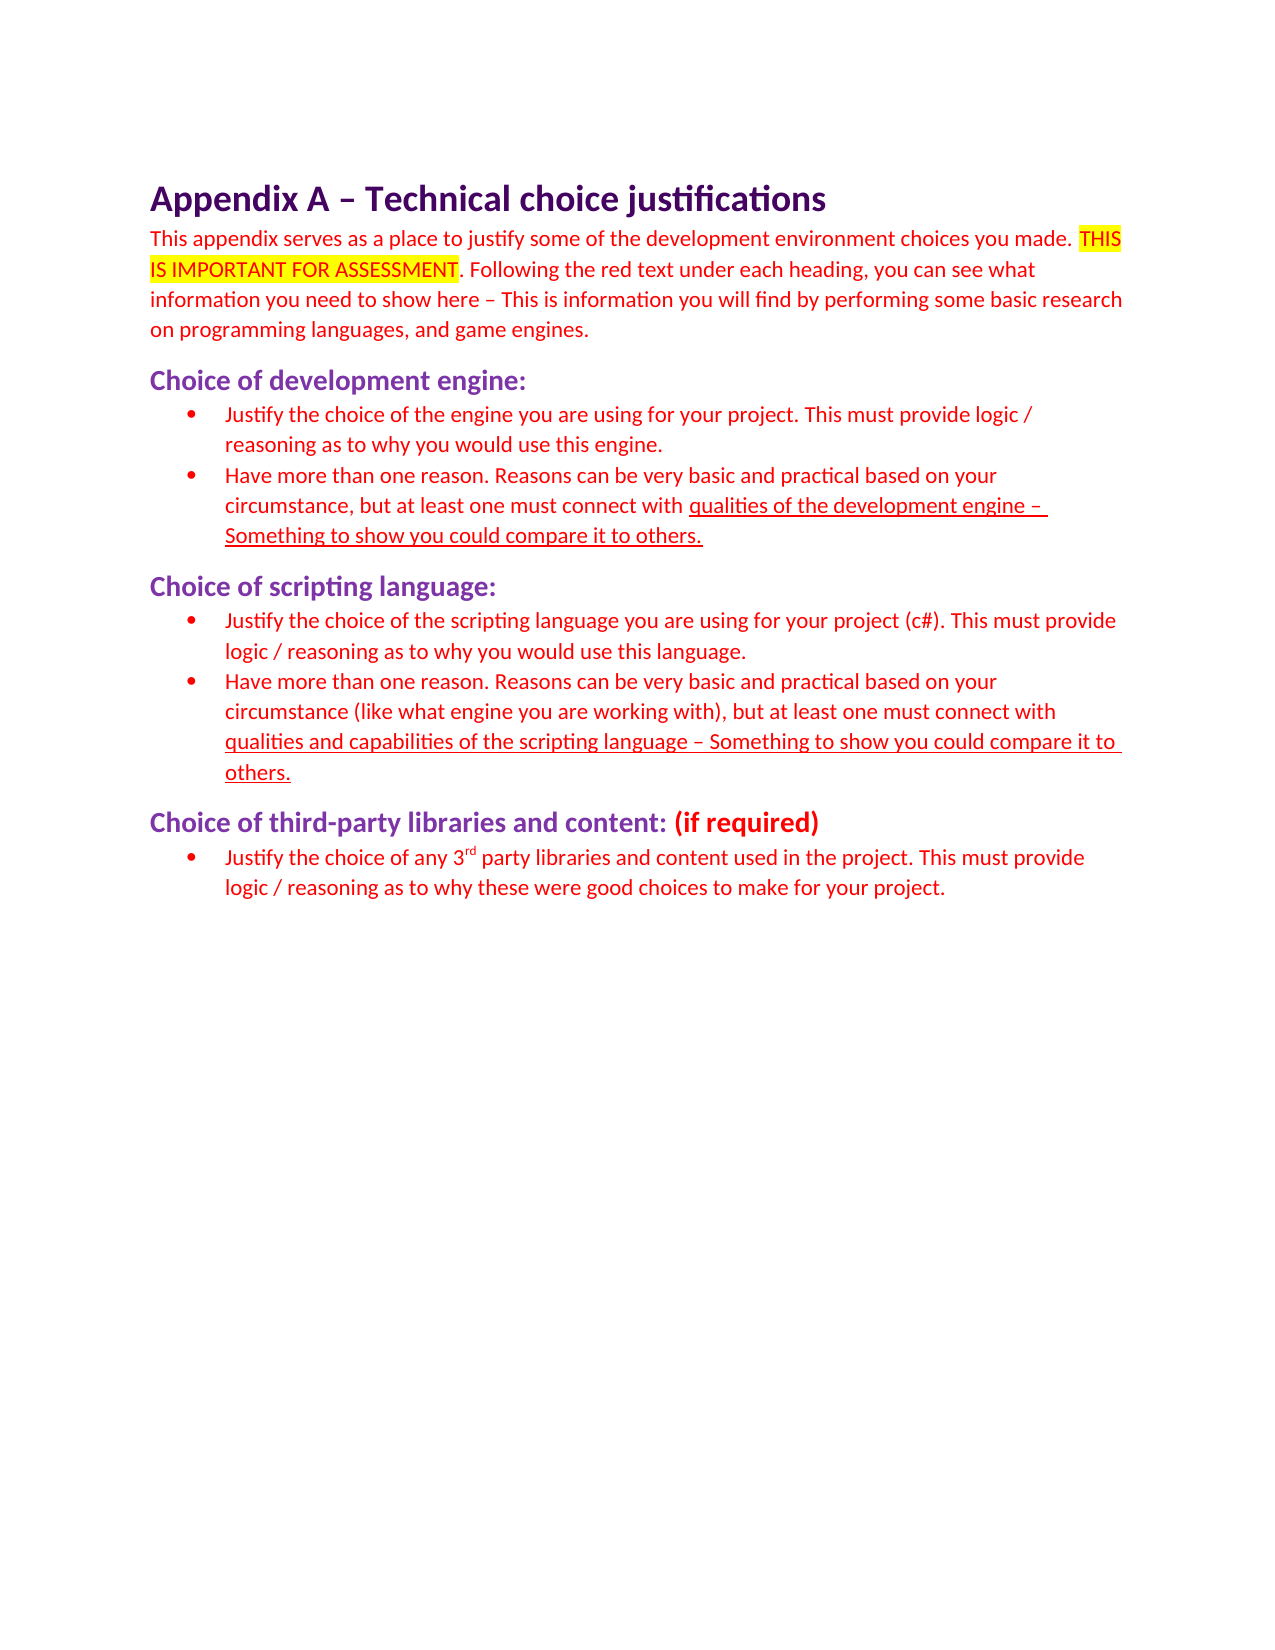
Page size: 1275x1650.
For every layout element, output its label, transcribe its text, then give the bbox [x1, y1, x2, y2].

list Have more than one reason. Reasons can be very basic and practical based on your circumstance (like what engine you are working with), but at least one must connect with qualities and capabilities of the scripting language – Something to show you could compare it to others. [187, 667, 1125, 786]
list Justify the choice of the scripting language you are using for your project (c#). This must provide logic / reasoning as to why you would use this language. [187, 607, 1125, 665]
list Justify the choice of any 3rd party libraries and content used in the project. This must provide logic / reasoning as to why these were good choices to make for your project. [187, 843, 1125, 901]
subtitle Choice of development engine: [150, 362, 1125, 398]
subtitle Choice of third-party libraries and content: (if required) [150, 804, 1125, 840]
subtitle Choice of scripting language: [150, 568, 1125, 604]
list Justify the choice of the engine you are using for your project. This must provide logic / reasoning as to why you would use this engine. [187, 400, 1125, 459]
text This appendix serves as a place to justify some of the development environment choices you made. THIS IS IMPORTANT FOR ASSESSMENT. Following the red text under each heading, you can see what information you need to show here – This is information you will find by performing some basic research on programming languages, and game engines. [150, 224, 1125, 343]
list Have more than one reason. Reasons can be very basic and practical based on your circumstance, but at least one must connect with qualities of the development engine – Something to show you could compare it to others. [187, 461, 1125, 549]
subtitle Appendix A – Technical choice justifications [150, 175, 1125, 221]
